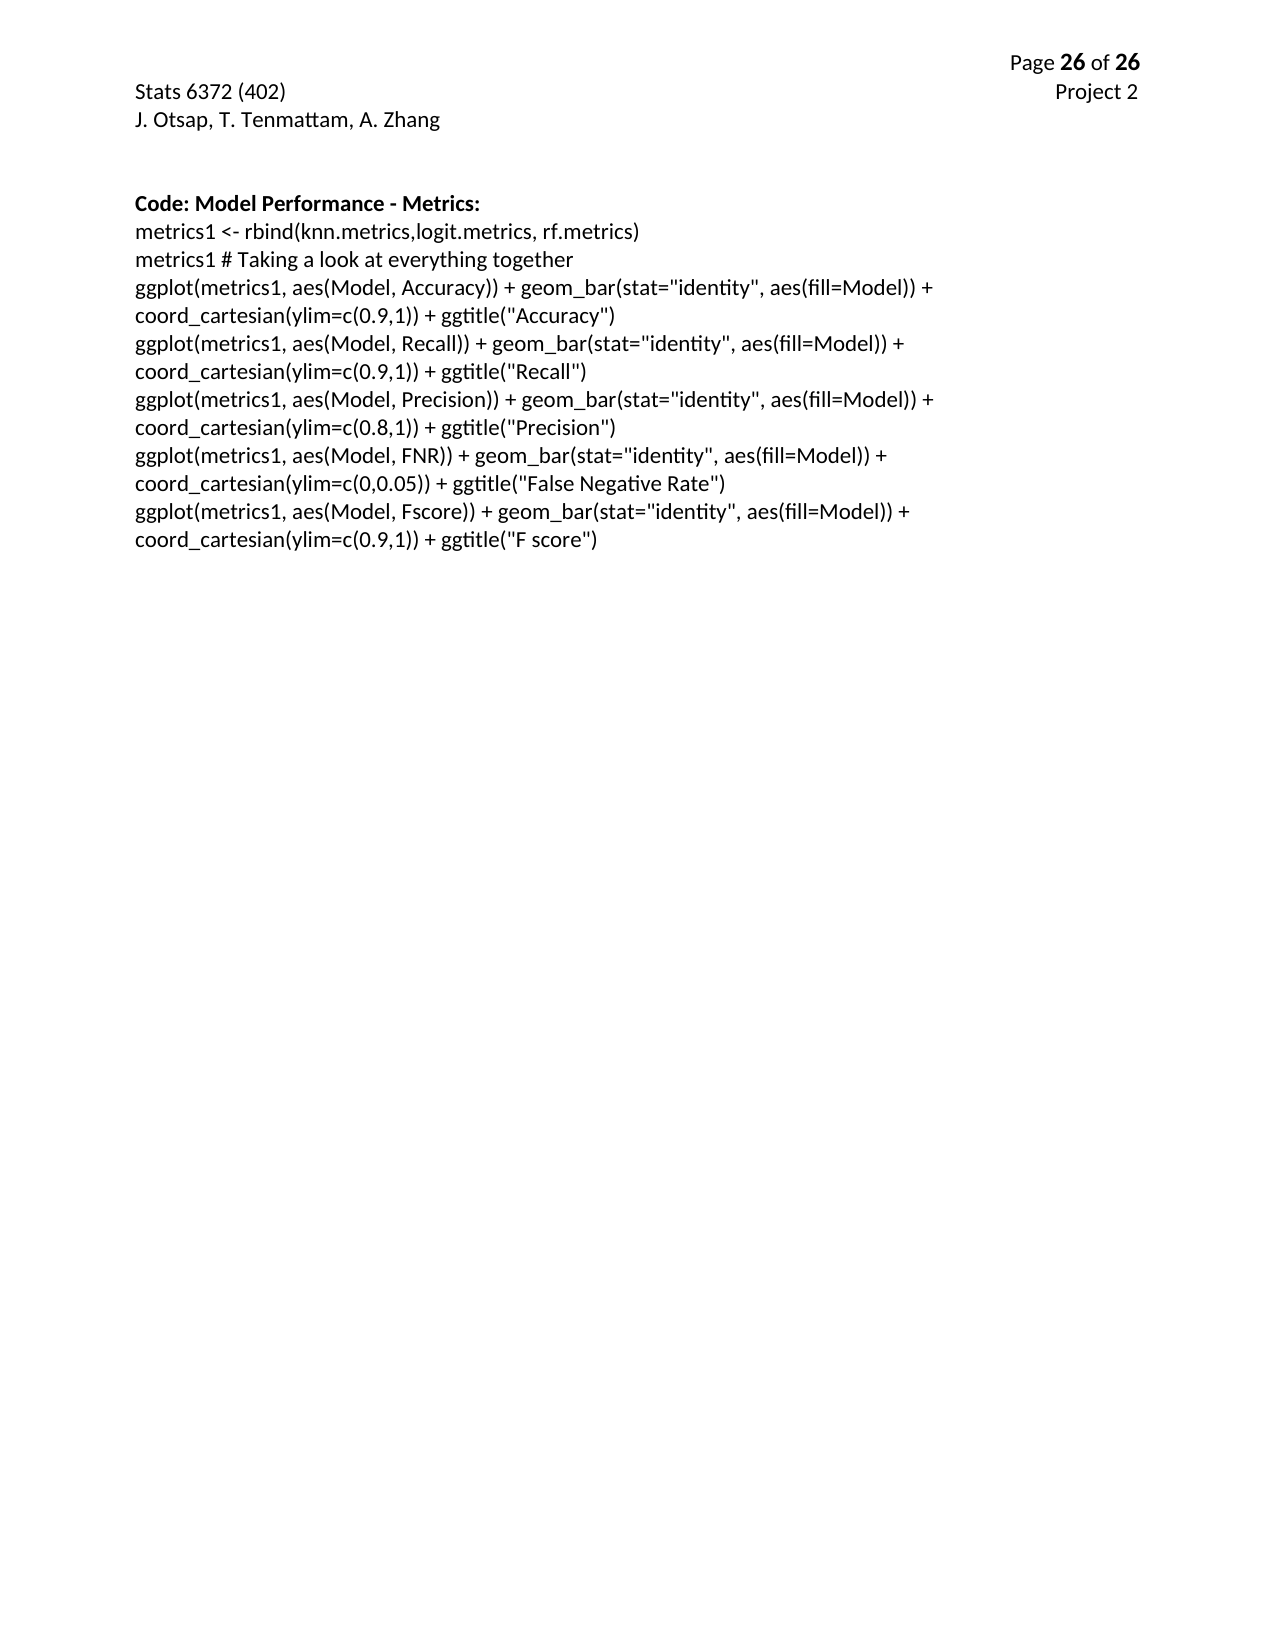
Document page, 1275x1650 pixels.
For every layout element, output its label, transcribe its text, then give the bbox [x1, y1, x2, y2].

text Code: Model Performance - Metrics: [135, 189, 1140, 217]
text ggplot(metrics1, aes(Model, Recall)) + geom_bar(stat="identity", aes(fill=Model)) + coord_cartesian(ylim=c(0.9,1)) + ggtitle("Recall") [135, 329, 1140, 385]
text ggplot(metrics1, aes(Model, Precision)) + geom_bar(stat="identity", aes(fill=Model)) + coord_cartesian(ylim=c(0.8,1)) + ggtitle("Precision") [135, 385, 1140, 441]
text metrics1 # Taking a look at everything together [135, 245, 1140, 273]
text metrics1 <- rbind(knn.metrics,logit.metrics, rf.metrics) [135, 217, 1140, 245]
text ggplot(metrics1, aes(Model, FNR)) + geom_bar(stat="identity", aes(fill=Model)) + coord_cartesian(ylim=c(0,0.05)) + ggtitle("False Negative Rate") [135, 441, 1140, 497]
text ggplot(metrics1, aes(Model, Accuracy)) + geom_bar(stat="identity", aes(fill=Model)) + coord_cartesian(ylim=c(0.9,1)) + ggtitle("Accuracy") [135, 273, 1140, 329]
text ggplot(metrics1, aes(Model, Fscore)) + geom_bar(stat="identity", aes(fill=Model)) + coord_cartesian(ylim=c(0.9,1)) + ggtitle("F score") [135, 497, 1140, 553]
